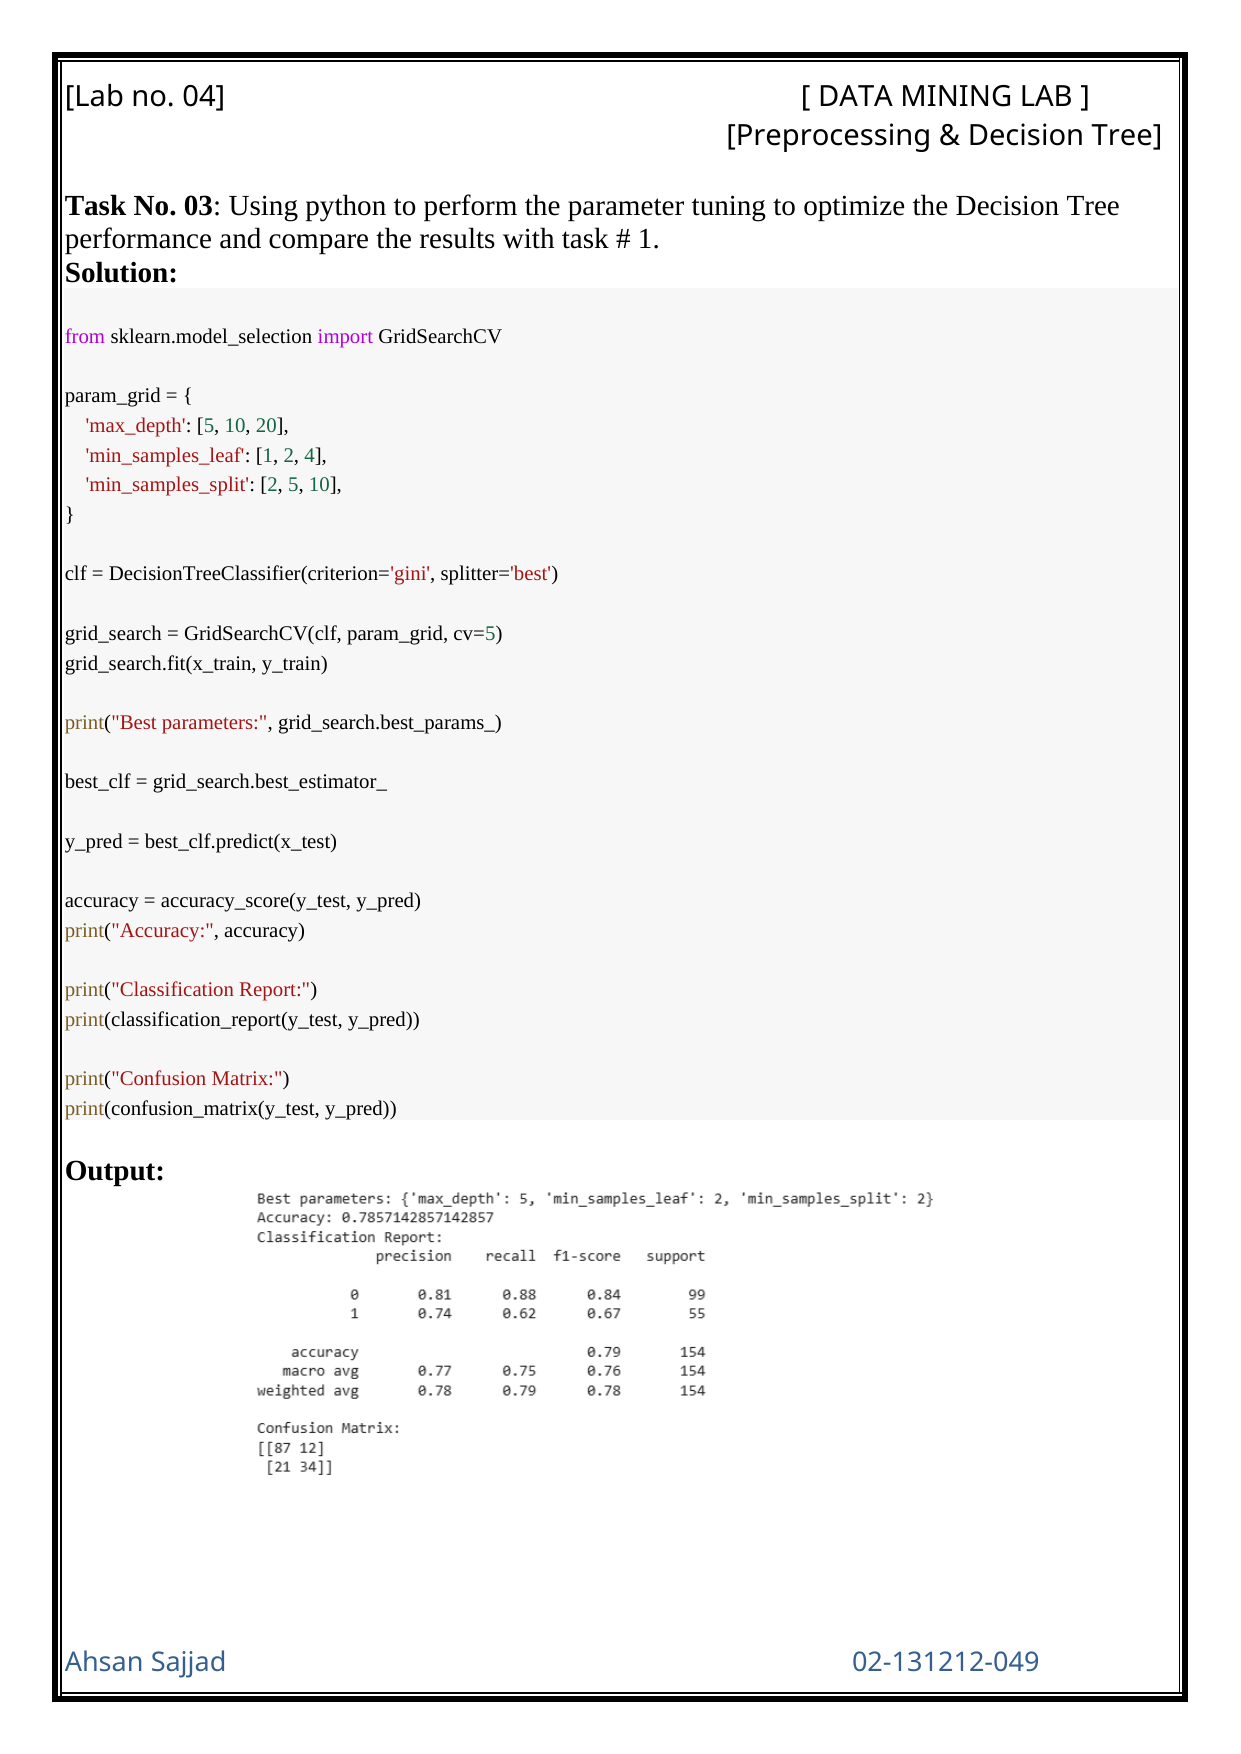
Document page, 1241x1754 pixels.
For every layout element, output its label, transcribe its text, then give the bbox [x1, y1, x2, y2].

text print("Confusion Matrix:") [64, 1060, 1178, 1090]
text print(confusion_matrix(y_test, y_pred)) [64, 1090, 1178, 1120]
text best_clf = grid_search.best_estimator_ [64, 763, 1178, 793]
text grid_search = GridSearchCV(clf, param_grid, cv=5) [64, 615, 1178, 645]
text Solution: [64, 255, 1178, 288]
text grid_search.fit(x_train, y_train) [64, 645, 1178, 674]
picture [243, 1188, 999, 1486]
text print("Best parameters:", grid_search.best_params_) [64, 704, 1178, 734]
text } [64, 496, 1178, 526]
text param_grid = { [64, 378, 1178, 407]
text 'min_samples_split': [2, 5, 10], [64, 467, 1178, 496]
text y_pred = best_clf.predict(x_test) [64, 823, 1178, 853]
text print("Accuracy:", accuracy) [64, 912, 1178, 942]
text from sklearn.model_selection import GridSearchCV [64, 318, 1178, 348]
text 'max_depth': [5, 10, 20], [64, 407, 1178, 437]
text print(classification_report(y_test, y_pred)) [64, 1001, 1178, 1031]
text 'min_samples_leaf': [1, 2, 4], [64, 437, 1178, 467]
text clf = DecisionTreeClassifier(criterion='gini', splitter='best') [64, 556, 1178, 585]
text Output: [64, 1153, 1178, 1187]
text Task No. 03: Using python to perform the parameter tuning to optimize the Decision Tree performance and compare the results with task # 1. [64, 188, 1178, 255]
text print("Classification Report:") [64, 971, 1178, 1001]
text accuracy = accuracy_score(y_test, y_pred) [64, 882, 1178, 912]
